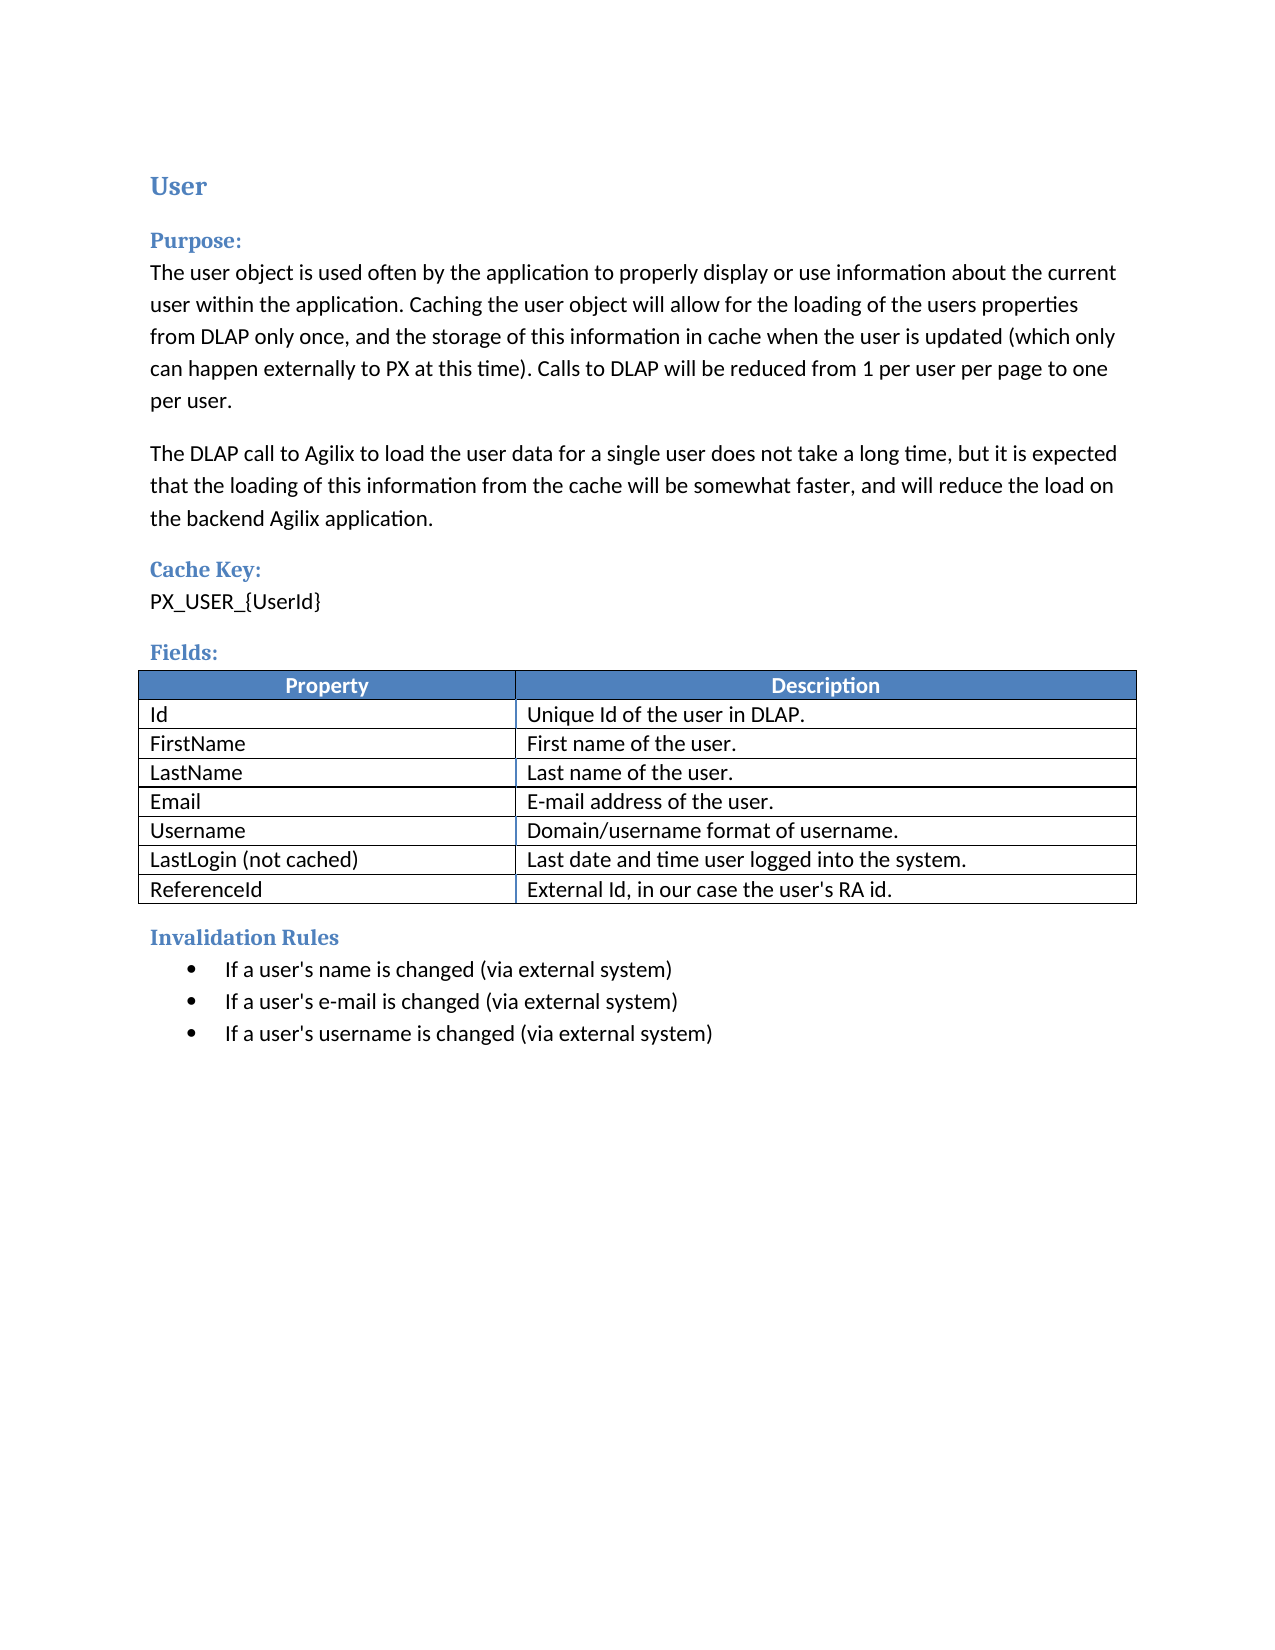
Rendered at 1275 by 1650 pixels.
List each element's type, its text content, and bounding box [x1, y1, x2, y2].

table_cell Username [139, 817, 515, 844]
table_cell ReferenceId [139, 875, 515, 903]
table_cell Unique Id of the user in DLAP. [517, 700, 1136, 728]
subtitle Fields: [150, 640, 1125, 666]
table_cell LastLogin (not cached) [139, 846, 515, 874]
table_cell E-mail address of the user. [516, 788, 1136, 816]
subtitle Purpose: [150, 227, 1125, 254]
table_header Property [139, 671, 515, 699]
table_cell Email [139, 788, 515, 816]
table_cell Last date and time user logged into the system. [516, 846, 1136, 874]
text The user object is used often by the application to properly display or use information about the current user within the application. Caching the user object will allow for the loading of the users properties from DLAP only once, and the storage of this information in cache when the user is updated (which only can happen externally to PX at this time). Calls to DLAP will be reduced from 1 per user per page to one per user. [150, 258, 1125, 414]
subtitle Invalidation Rules [150, 924, 1125, 951]
table_cell Last name of the user. [517, 759, 1136, 786]
table_cell External Id, in our case the user's RA id. [517, 875, 1136, 903]
table_cell First name of the user. [516, 729, 1136, 757]
table_cell FirstName [139, 729, 515, 757]
table_header Description [516, 671, 1136, 699]
list If a user's username is changed (via external system) [187, 1019, 1125, 1047]
table_cell LastName [139, 759, 515, 786]
subtitle User [150, 171, 1125, 202]
subtitle Cache Key: [150, 557, 1125, 583]
text The DLAP call to Agilix to load the user data for a single user does not take a long time, but it is expected that the loading of this information from the cache will be somewhat faster, and will reduce the load on the backend Agilix application. [150, 439, 1125, 532]
table_cell Domain/username format of username. [517, 817, 1136, 844]
list If a user's name is changed (via external system) [187, 955, 1125, 983]
table_cell Id [139, 700, 515, 728]
text PX_USER_{UserId} [150, 587, 1125, 615]
list If a user's e-mail is changed (via external system) [187, 987, 1125, 1015]
